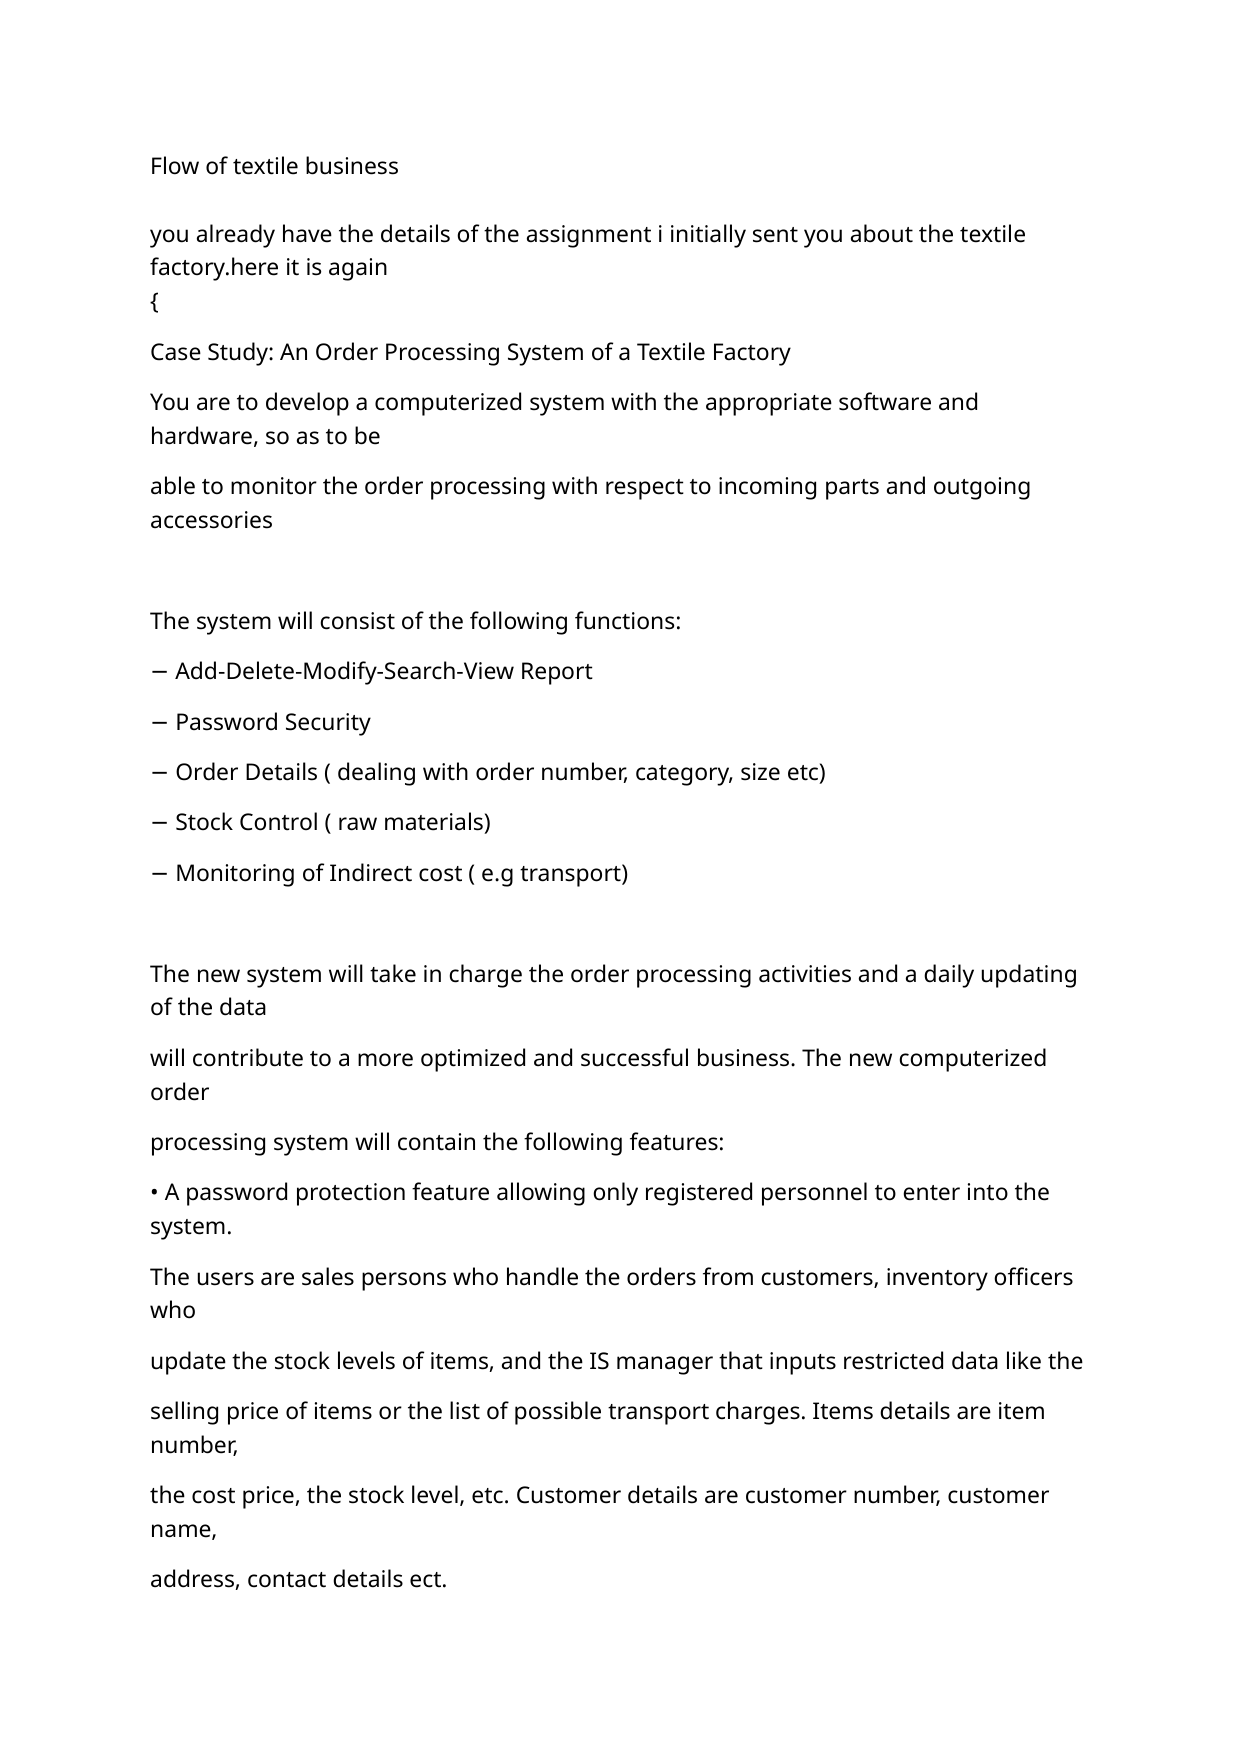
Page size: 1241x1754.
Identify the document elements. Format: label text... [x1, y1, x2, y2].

text processing system will contain the following features: [150, 1126, 1090, 1157]
text Flow of textile business you already have the details of the assignment i initially sent you about the textile factory.here it is again { [150, 150, 1090, 316]
text selling price of items or the list of possible transport charges. Items details are item number, [150, 1395, 1090, 1460]
text − Order Details ( dealing with order number, category, size etc) [150, 756, 1090, 787]
text Case Study: An Order Processing System of a Textile Factory [150, 335, 1090, 367]
text able to monitor the order processing with respect to incoming parts and outgoing accessories [150, 470, 1090, 535]
text update the stock levels of items, and the IS manager that inputs restricted data like the [150, 1344, 1090, 1376]
text The new system will take in charge the order processing activities and a daily updating of the data [150, 957, 1090, 1022]
text − Monitoring of Indirect cost ( e.g transport) [150, 857, 1090, 888]
text − Stock Control ( raw materials) [150, 806, 1090, 837]
text the cost price, the stock level, etc. Customer details are customer number, customer name, [150, 1479, 1090, 1544]
text − Password Security [150, 705, 1090, 737]
text The system will consist of the following functions: [150, 604, 1090, 636]
text will contribute to a more optimized and successful business. The new computerized order [150, 1042, 1090, 1107]
text The users are sales persons who handle the orders from customers, inventory officers who [150, 1260, 1090, 1325]
text • A password protection feature allowing only registered personnel to enter into the system. [150, 1176, 1090, 1241]
text − Add-Delete-Modify-Search-View Report [150, 655, 1090, 686]
text You are to develop a computerized system with the appropriate software and hardware, so as to be [150, 386, 1090, 451]
text address, contact details ect. [150, 1563, 1090, 1594]
